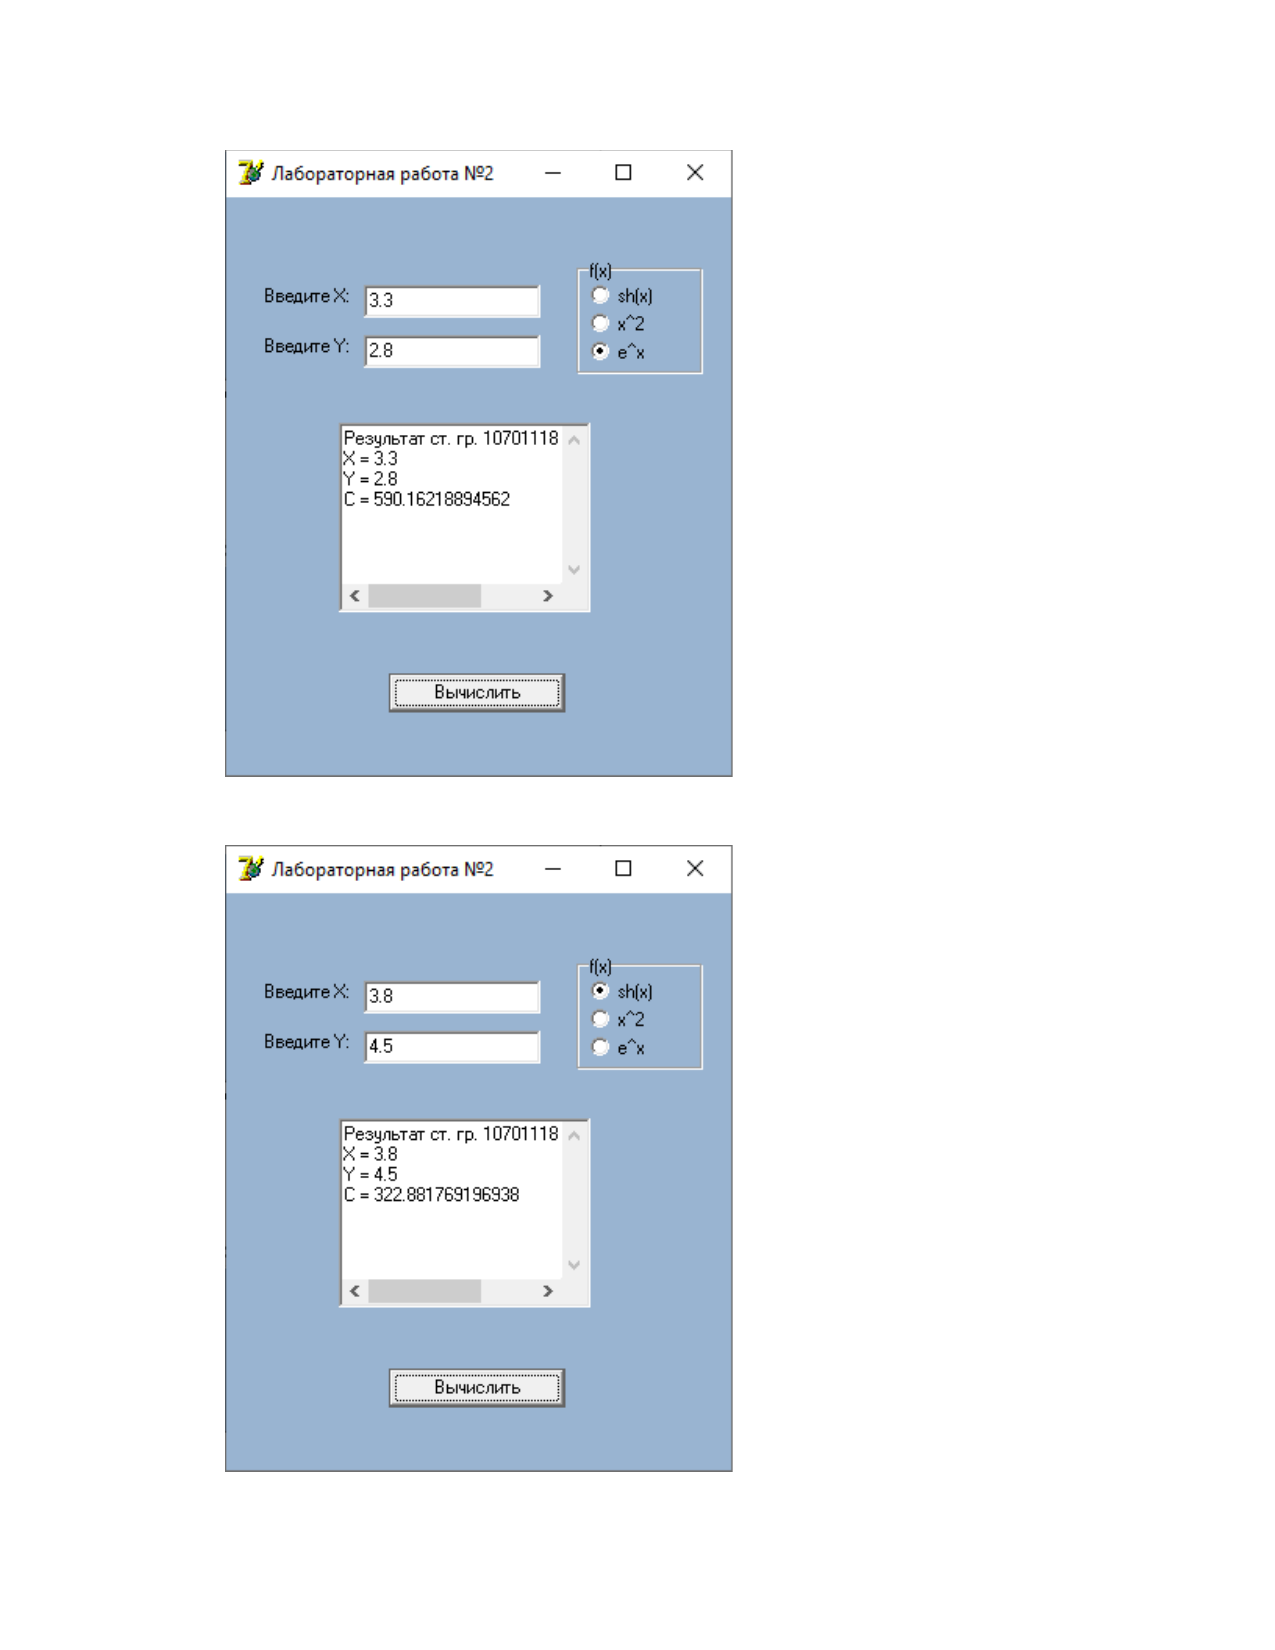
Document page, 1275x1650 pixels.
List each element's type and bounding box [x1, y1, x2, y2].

picture [225, 845, 733, 1472]
picture [225, 150, 733, 777]
